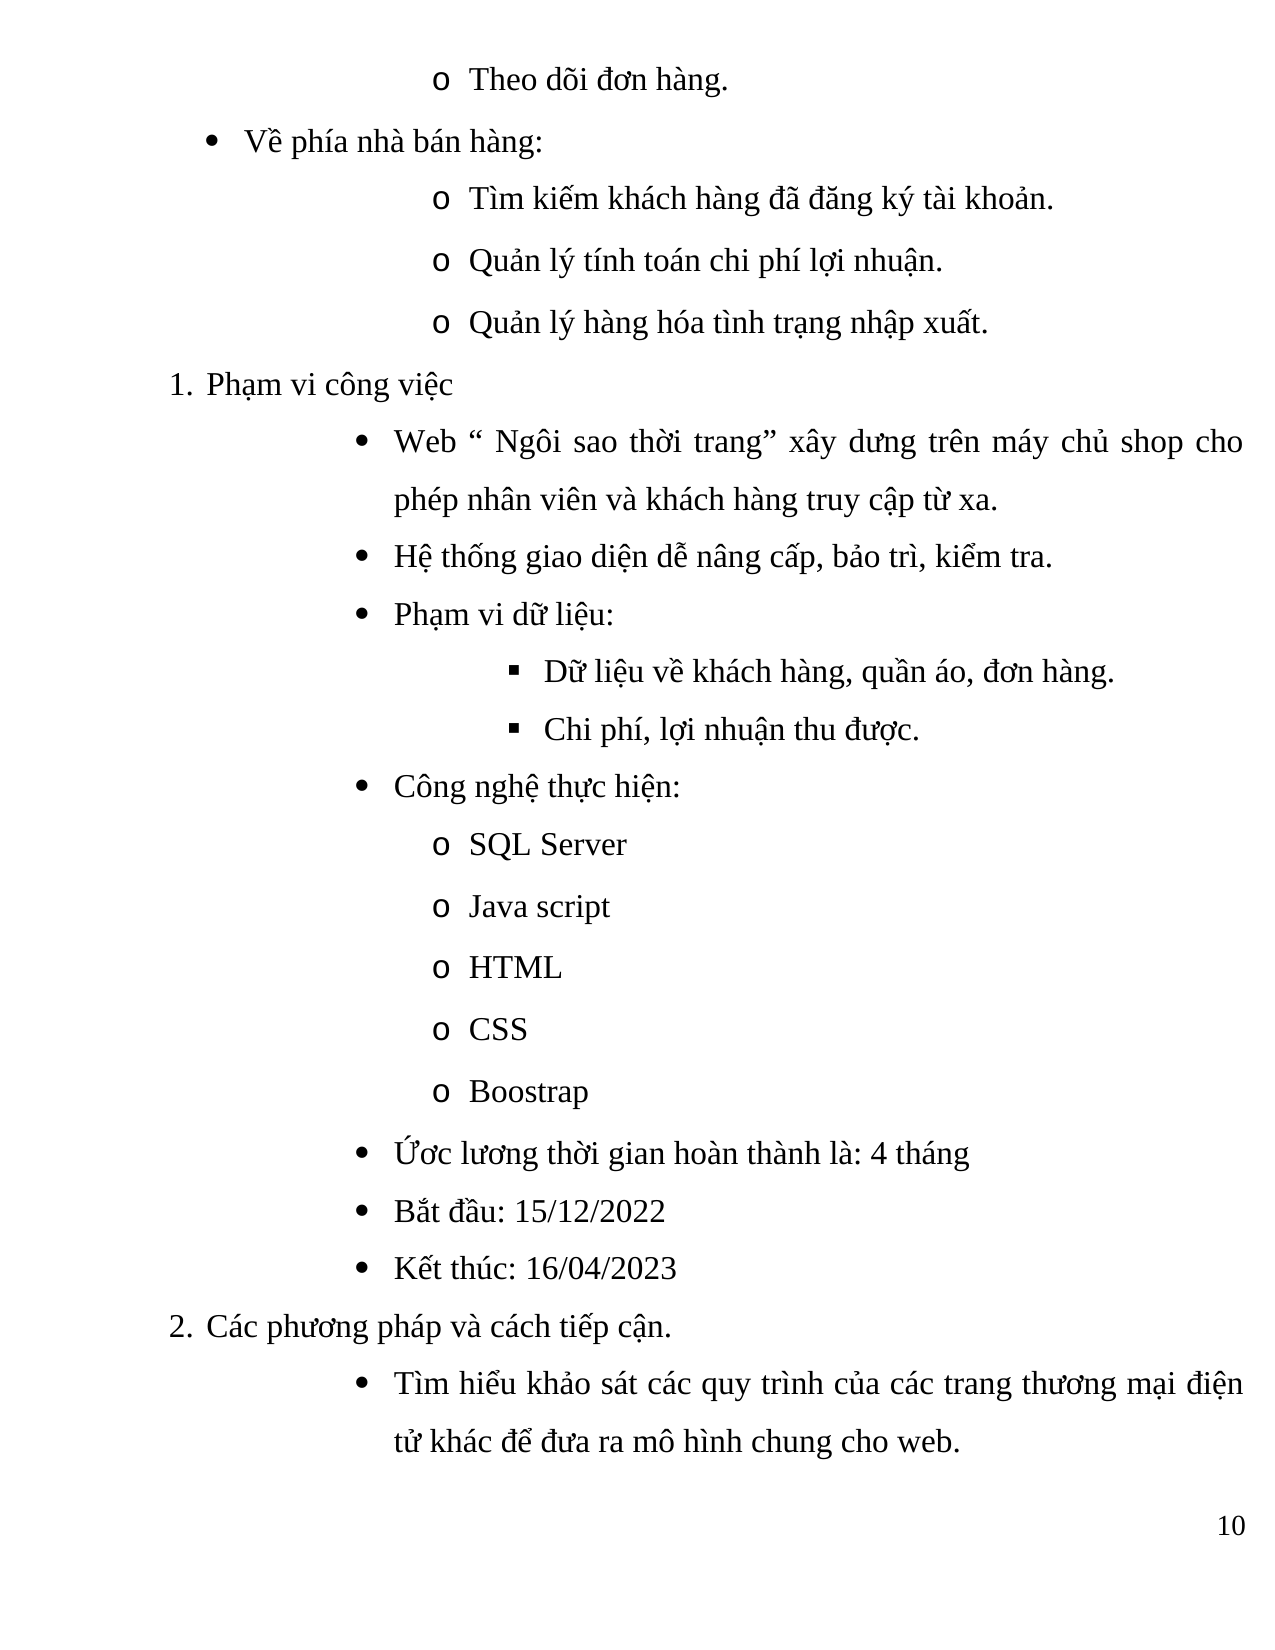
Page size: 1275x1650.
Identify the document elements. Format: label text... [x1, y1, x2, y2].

list Theo dõi đơn hàng. [431, 59, 1245, 100]
list Tìm kiếm khách hàng đã đăng ký tài khoản. [431, 178, 1245, 220]
list Công nghệ thực hiện: [356, 767, 1245, 805]
list Quản lý hàng hóa tình trạng nhập xuất. [431, 302, 1245, 343]
list SQL Server [431, 824, 1245, 865]
list Ứơc lương thời gian hoàn thành là: 4 tháng [356, 1133, 1245, 1172]
list Boostrap [431, 1072, 1245, 1113]
list Phạm vi công việc [169, 364, 1245, 402]
list Kết thúc: 16/04/2023 [356, 1248, 1245, 1287]
list Web “ Ngôi sao thời trang” xây dưng trên máy chủ shop cho phép nhân viên và khách hàng truy cập từ xa. [356, 422, 1245, 517]
list Java script [431, 886, 1245, 927]
list Tìm hiểu khảo sát các quy trình của các trang thương mại điện tử khác để đưa ra mô hình chung cho web. [356, 1363, 1245, 1459]
list Bắt đầu: 15/12/2022 [356, 1191, 1245, 1229]
list Quản lý tính toán chi phí lợi nhuận. [431, 240, 1245, 282]
list Về phía nhà bán hàng: [206, 121, 1245, 159]
list Hệ thống giao diện dễ nâng cấp, bảo trì, kiểm tra. [356, 537, 1245, 575]
list Phạm vi dữ liệu: [356, 594, 1245, 632]
list Dữ liệu về khách hàng, quần áo, đơn hàng. [506, 652, 1245, 690]
list Các phương pháp và cách tiếp cận. [169, 1306, 1245, 1344]
list HTML [431, 948, 1245, 989]
list CSS [431, 1010, 1245, 1051]
list Chi phí, lợi nhuận thu được. [506, 709, 1245, 747]
